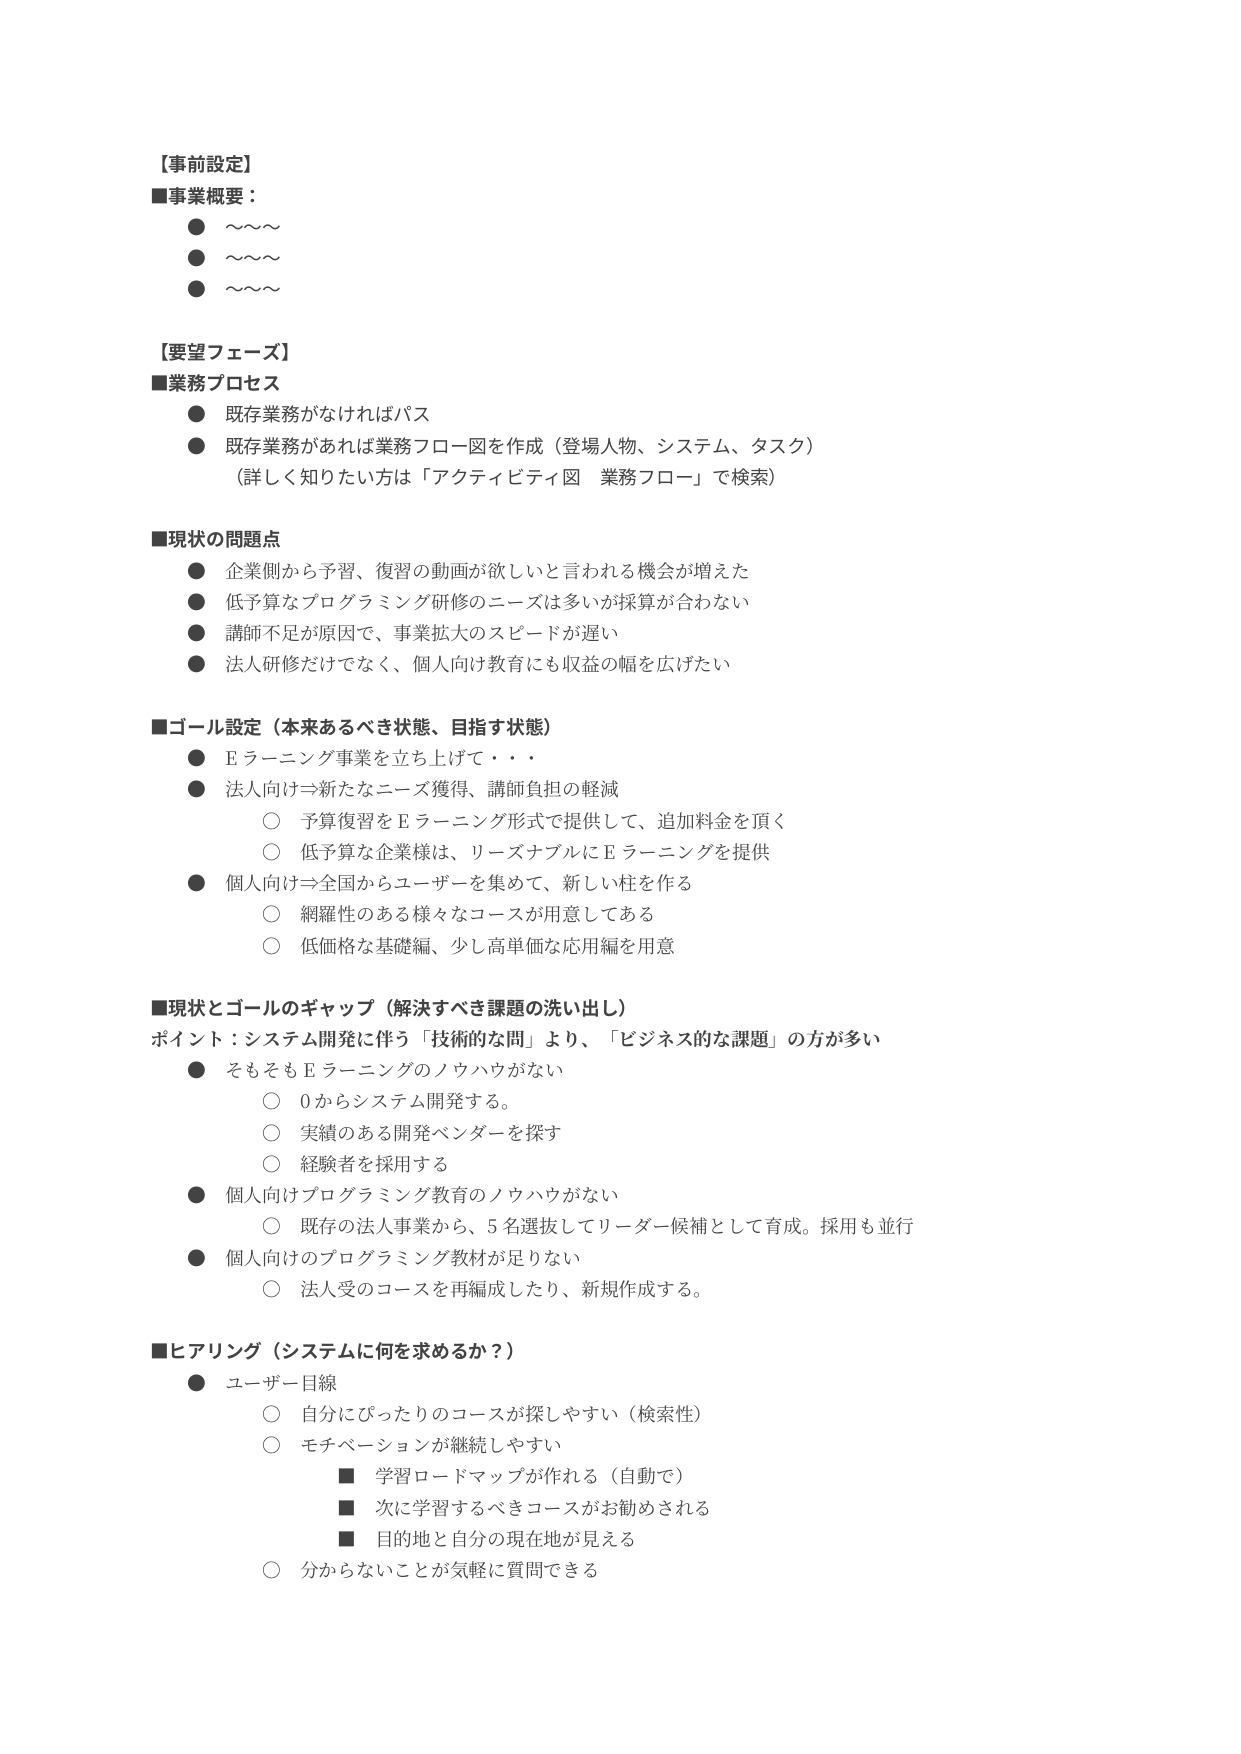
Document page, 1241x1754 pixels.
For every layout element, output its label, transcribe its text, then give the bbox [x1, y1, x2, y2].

list 低予算なプログラミング研修のニーズは多いが採算が合わない [187, 587, 1090, 615]
list 法人向け⇒新たなニーズ獲得、講師負担の軽減 [187, 775, 1090, 802]
list 法人受のコースを再編成したり、新規作成する。 [262, 1275, 1090, 1302]
list 分からないことが気軽に質問できる [262, 1556, 1090, 1583]
text ■ヒアリング（システムに何を求めるか？） [150, 1337, 1090, 1364]
list Eラーニング事業を立ち上げて・・・ [187, 744, 1090, 771]
list 自分にぴったりのコースが探しやすい（検索性） [262, 1400, 1090, 1427]
list 学習ロードマップが作れる（自動で） [337, 1462, 1090, 1489]
list ユーザー目線 [187, 1368, 1090, 1396]
list 低価格な基礎編、少し高単価な応用編を用意 [262, 931, 1090, 958]
list 経験者を採用する [262, 1150, 1090, 1177]
list 既存の法人事業から、5名選抜してリーダー候補として育成。採用も並行 [262, 1212, 1090, 1239]
text ■現状の問題点 [150, 525, 1090, 552]
list 既存業務があれば業務フロー図を作成（登場人物、システム、タスク） （詳しく知りたい方は「アクティビティ図 業務フロー」で検索） [187, 431, 1090, 490]
list 既存業務がなければパス [187, 400, 1090, 427]
list 講師不足が原因で、事業拡大のスピードが遅い [187, 619, 1090, 646]
list 低予算な企業様は、リーズナブルにEラーニングを提供 [262, 837, 1090, 865]
list モチベーションが継続しやすい [262, 1431, 1090, 1458]
list 個人向け⇒全国からユーザーを集めて、新しい柱を作る [187, 869, 1090, 896]
list そもそもEラーニングのノウハウがない [187, 1056, 1090, 1083]
text ■事業概要： [150, 181, 1090, 208]
list 網羅性のある様々なコースが用意してある [262, 900, 1090, 927]
list 法人研修だけでなく、個人向け教育にも収益の幅を広げたい [187, 650, 1090, 677]
text 【事前設定】 [150, 150, 1090, 177]
list 目的地と自分の現在地が見える [337, 1525, 1090, 1552]
text 【要望フェーズ】 [150, 337, 1090, 365]
list 〜〜〜 [187, 244, 1090, 271]
list 次に学習するべきコースがお勧めされる [337, 1493, 1090, 1521]
list 企業側から予習、復習の動画が欲しいと言われる機会が増えた [187, 556, 1090, 583]
list 個人向けプログラミング教育のノウハウがない [187, 1181, 1090, 1208]
text ■ゴール設定（本来あるべき状態、目指す状態） [150, 712, 1090, 740]
list 実績のある開発ベンダーを探す [262, 1118, 1090, 1146]
text ■現状とゴールのギャップ（解決すべき課題の洗い出し） [150, 994, 1090, 1021]
text ポイント：システム開発に伴う「技術的な問」より、「ビジネス的な課題」の方が多い [150, 1025, 1090, 1052]
list 個人向けのプログラミング教材が足りない [187, 1243, 1090, 1271]
list 〜〜〜 [187, 275, 1090, 302]
text ■業務プロセス [150, 369, 1090, 396]
list 0からシステム開発する。 [262, 1087, 1090, 1114]
list 予算復習をEラーニング形式で提供して、追加料金を頂く [262, 806, 1090, 833]
list 〜〜〜 [187, 212, 1090, 240]
